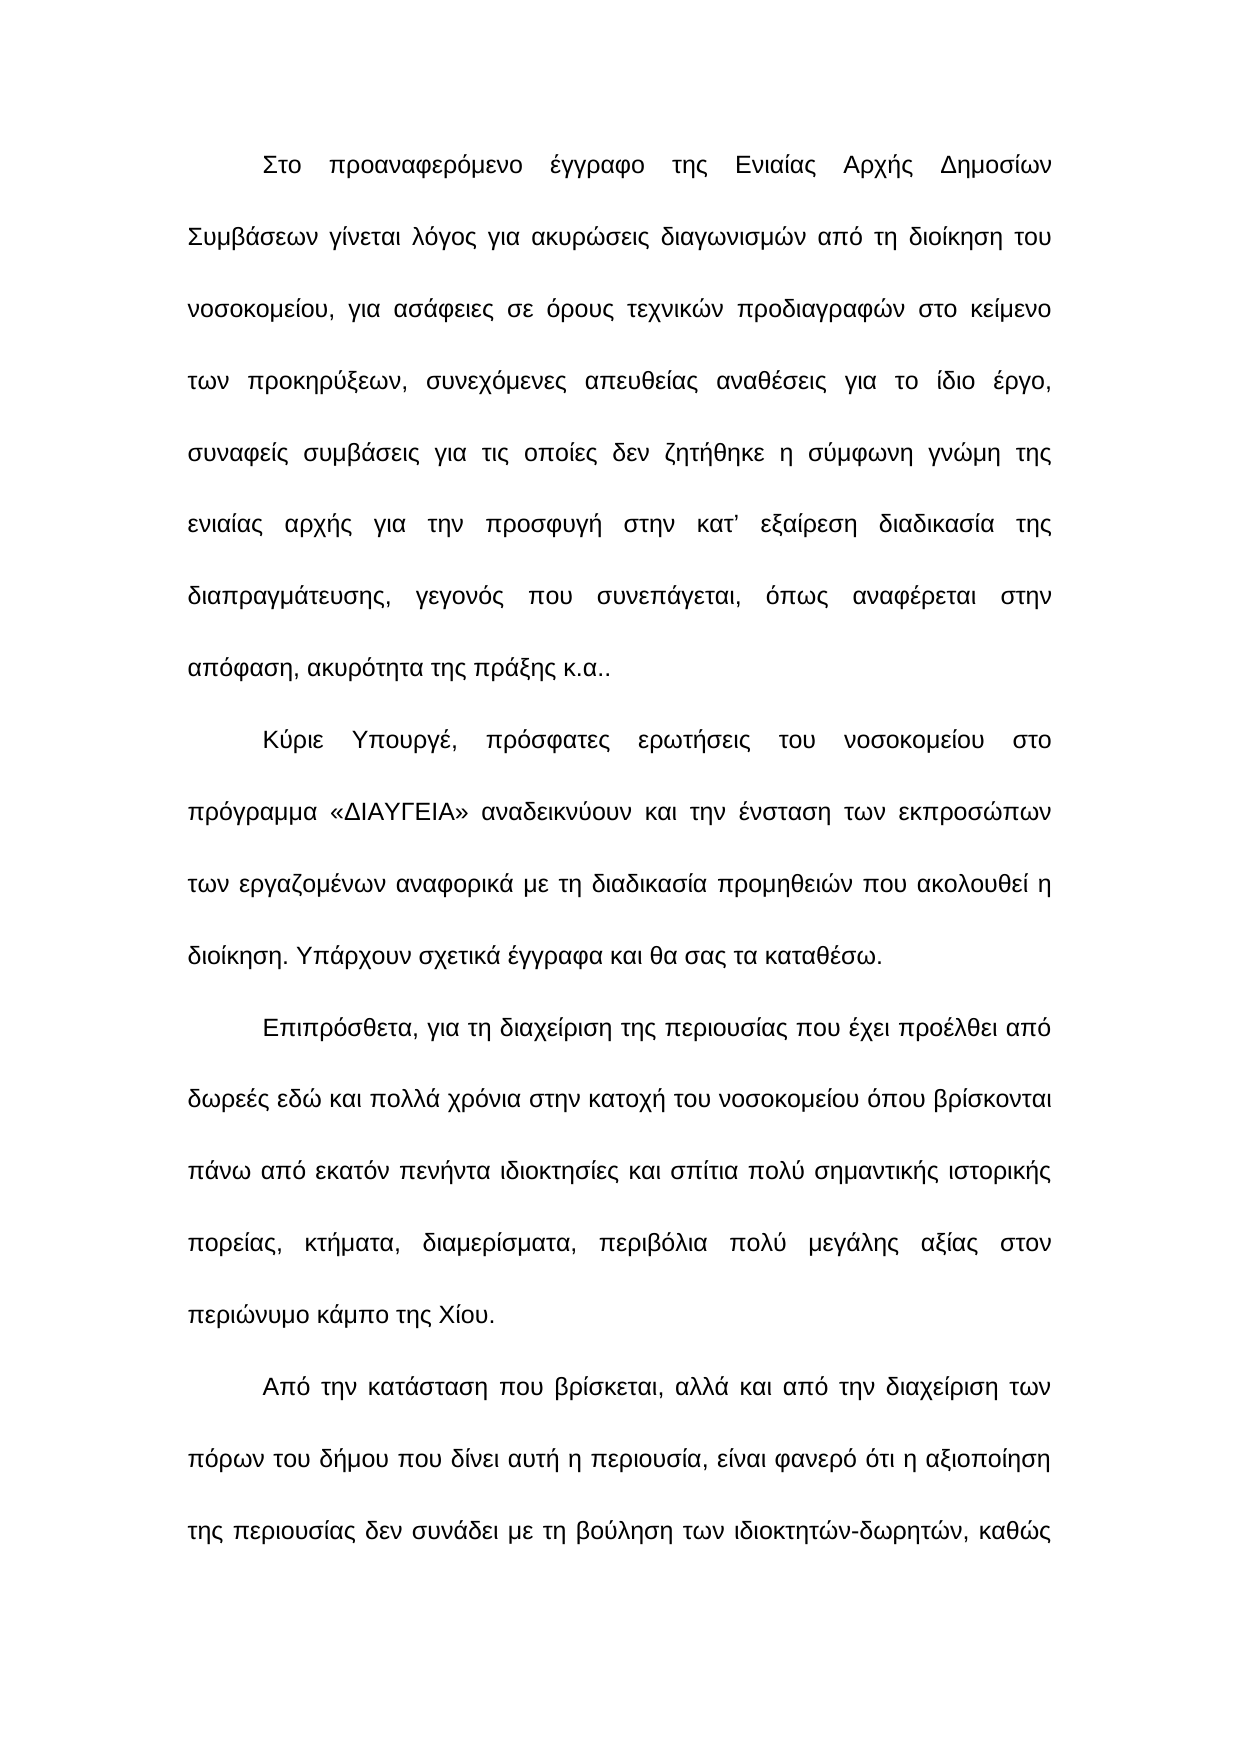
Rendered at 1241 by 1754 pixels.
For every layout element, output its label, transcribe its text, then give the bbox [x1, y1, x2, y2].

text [187, 1372, 1053, 1544]
text Κύριε Υπουργέ, πρόσφατες ερωτήσεις του νοσοκομείου στο πρόγραμμα «ΔΙΑΥΓΕΙΑ» αναδεικνύουν και την ένσταση των εκπροσώπων των εργαζομένων αναφορικά με τη διαδικασία προμηθειών που ακολουθεί η διοίκηση. Υπάρχουν σχετικά έγγραφα και θα σας τα καταθέσω. [187, 725, 1053, 969]
text Στο προαναφερόμενο έγγραφο της Ενιαίας Αρχής Δημοσίων Συμβάσεων γίνεται λόγος για ακυρώσεις διαγωνισμών από τη διοίκηση του νοσοκομείου, για ασάφειες σε όρους τεχνικών προδιαγραφών στο κείμενο των προκηρύξεων, συνεχόμενες απευθείας αναθέσεις για το ίδιο έργο, συναφείς συμβάσεις για τις οποίες δεν ζητήθηκε η σύμφωνη γνώμη της ενιαίας αρχής για την προσφυγή στην κατ’ εξαίρεση διαδικασία της διαπραγμάτευσης, γεγονός που συνεπάγεται, όπως αναφέρεται στην απόφαση, ακυρότητα της πράξης κ.α.. [187, 150, 1053, 682]
text Επιπρόσθετα, για τη διαχείριση της περιουσίας που έχει προέλθει από δωρεές εδώ και πολλά χρόνια στην κατοχή του νοσοκομείου όπου βρίσκονται πάνω από εκατόν πενήντα ιδιοκτησίες και σπίτια πολύ σημαντικής ιστορικής πορείας, κτήματα, διαμερίσματα, περιβόλια πολύ μεγάλης αξίας στον περιώνυμο κάμπο της Χίου. [187, 1012, 1053, 1329]
